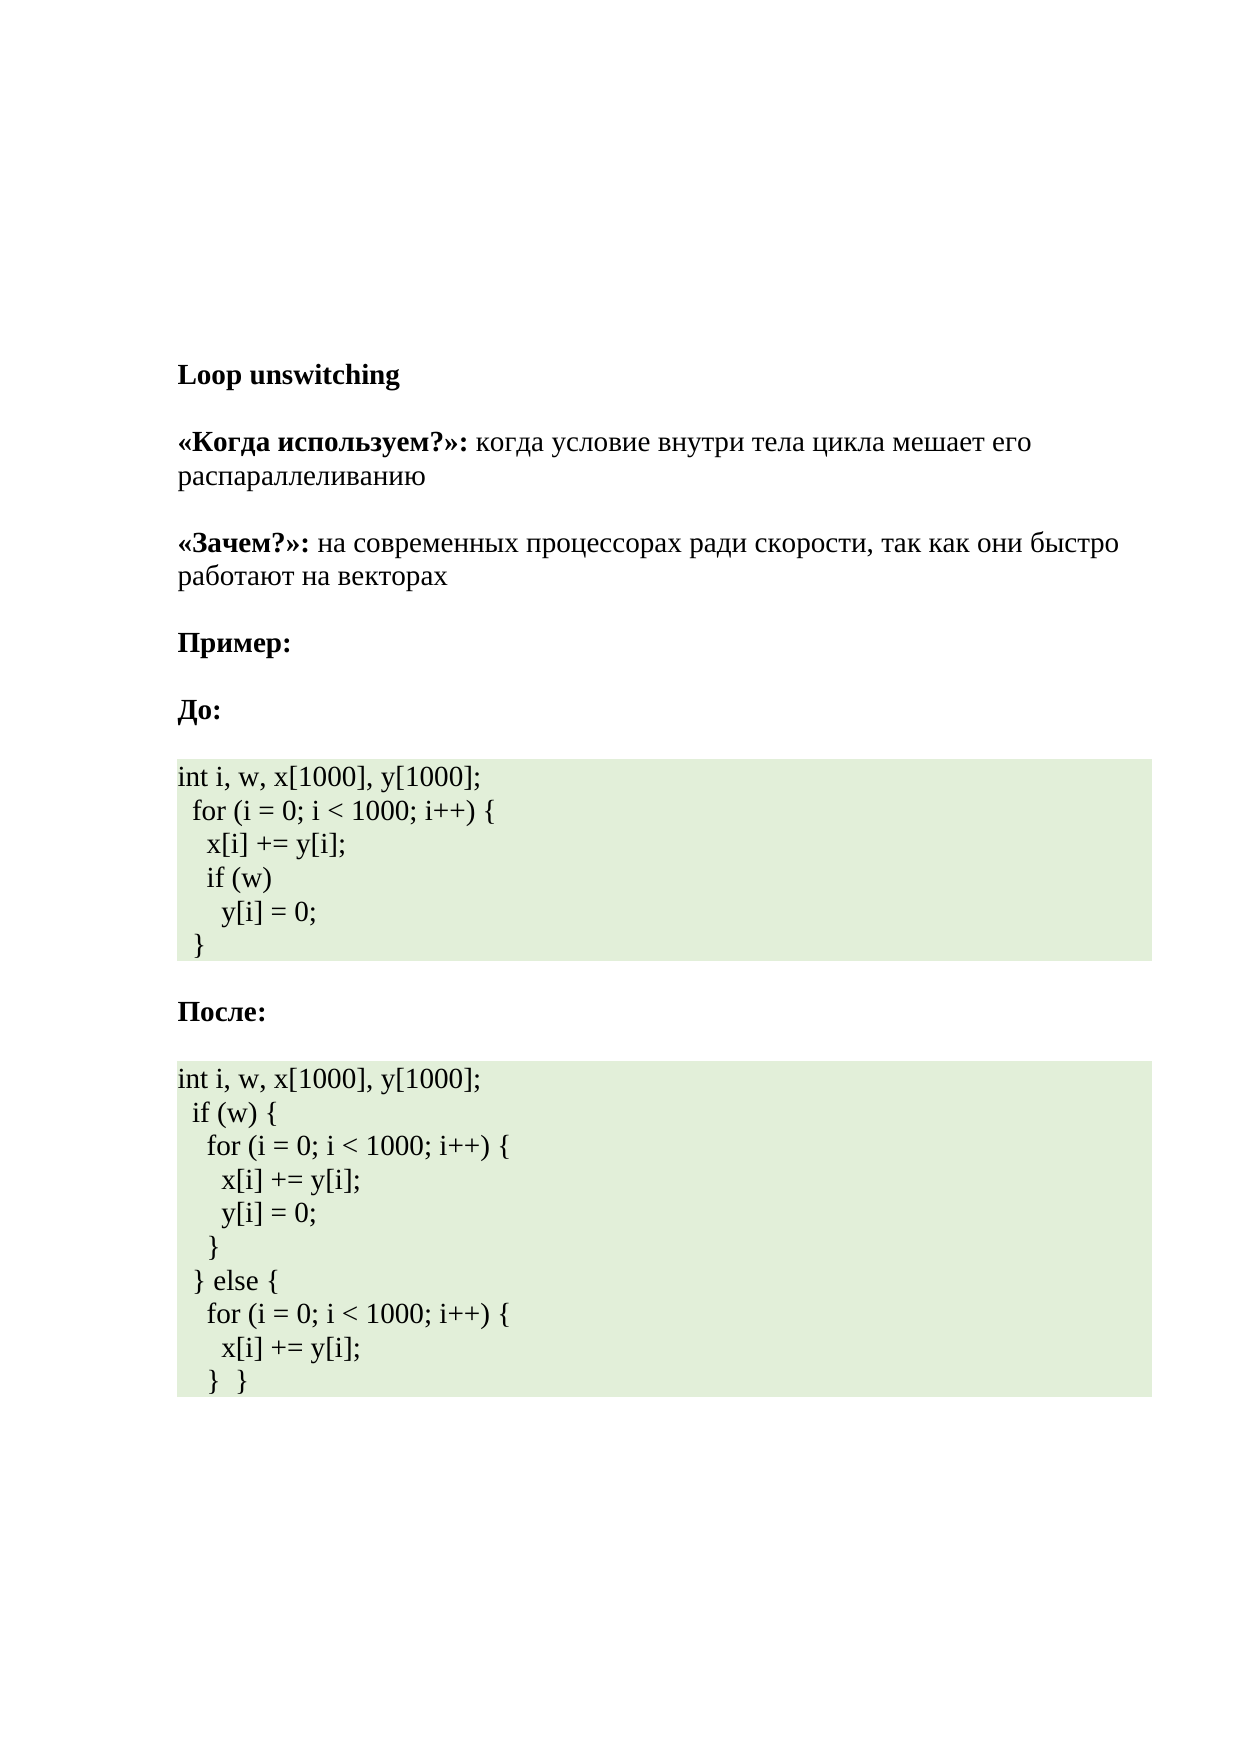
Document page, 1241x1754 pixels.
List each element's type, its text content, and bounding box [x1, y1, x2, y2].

text «Зачем?»: на современных процессорах ради скорости, так как они быстро работают на векторах [177, 525, 1152, 592]
text for (i = 0; i < 1000; i++) { [177, 1296, 1152, 1330]
text y[i] = 0; [177, 894, 1152, 927]
text } [177, 927, 1152, 961]
text int i, w, x[1000], y[1000]; [177, 759, 1152, 793]
text if (w) { [177, 1095, 1152, 1128]
text До: [177, 692, 1152, 726]
text } [177, 1229, 1152, 1263]
text } else { [177, 1263, 1152, 1296]
text int i, w, x[1000], y[1000]; [177, 1061, 1152, 1095]
text x[i] += y[i]; [177, 827, 1152, 860]
text for (i = 0; i < 1000; i++) { [177, 793, 1152, 827]
text «Когда используем?»: когда условие внутри тела цикла мешает его распараллеливанию [177, 424, 1152, 491]
text y[i] = 0; [177, 1196, 1152, 1229]
text if (w) [177, 860, 1152, 894]
text Пример: [177, 625, 1152, 659]
text for (i = 0; i < 1000; i++) { [177, 1128, 1152, 1162]
text После: [177, 994, 1152, 1028]
text } } [177, 1363, 1152, 1397]
text x[i] += y[i]; [177, 1162, 1152, 1196]
subtitle Loop unswitching [177, 357, 1152, 391]
text x[i] += y[i]; [177, 1330, 1152, 1363]
